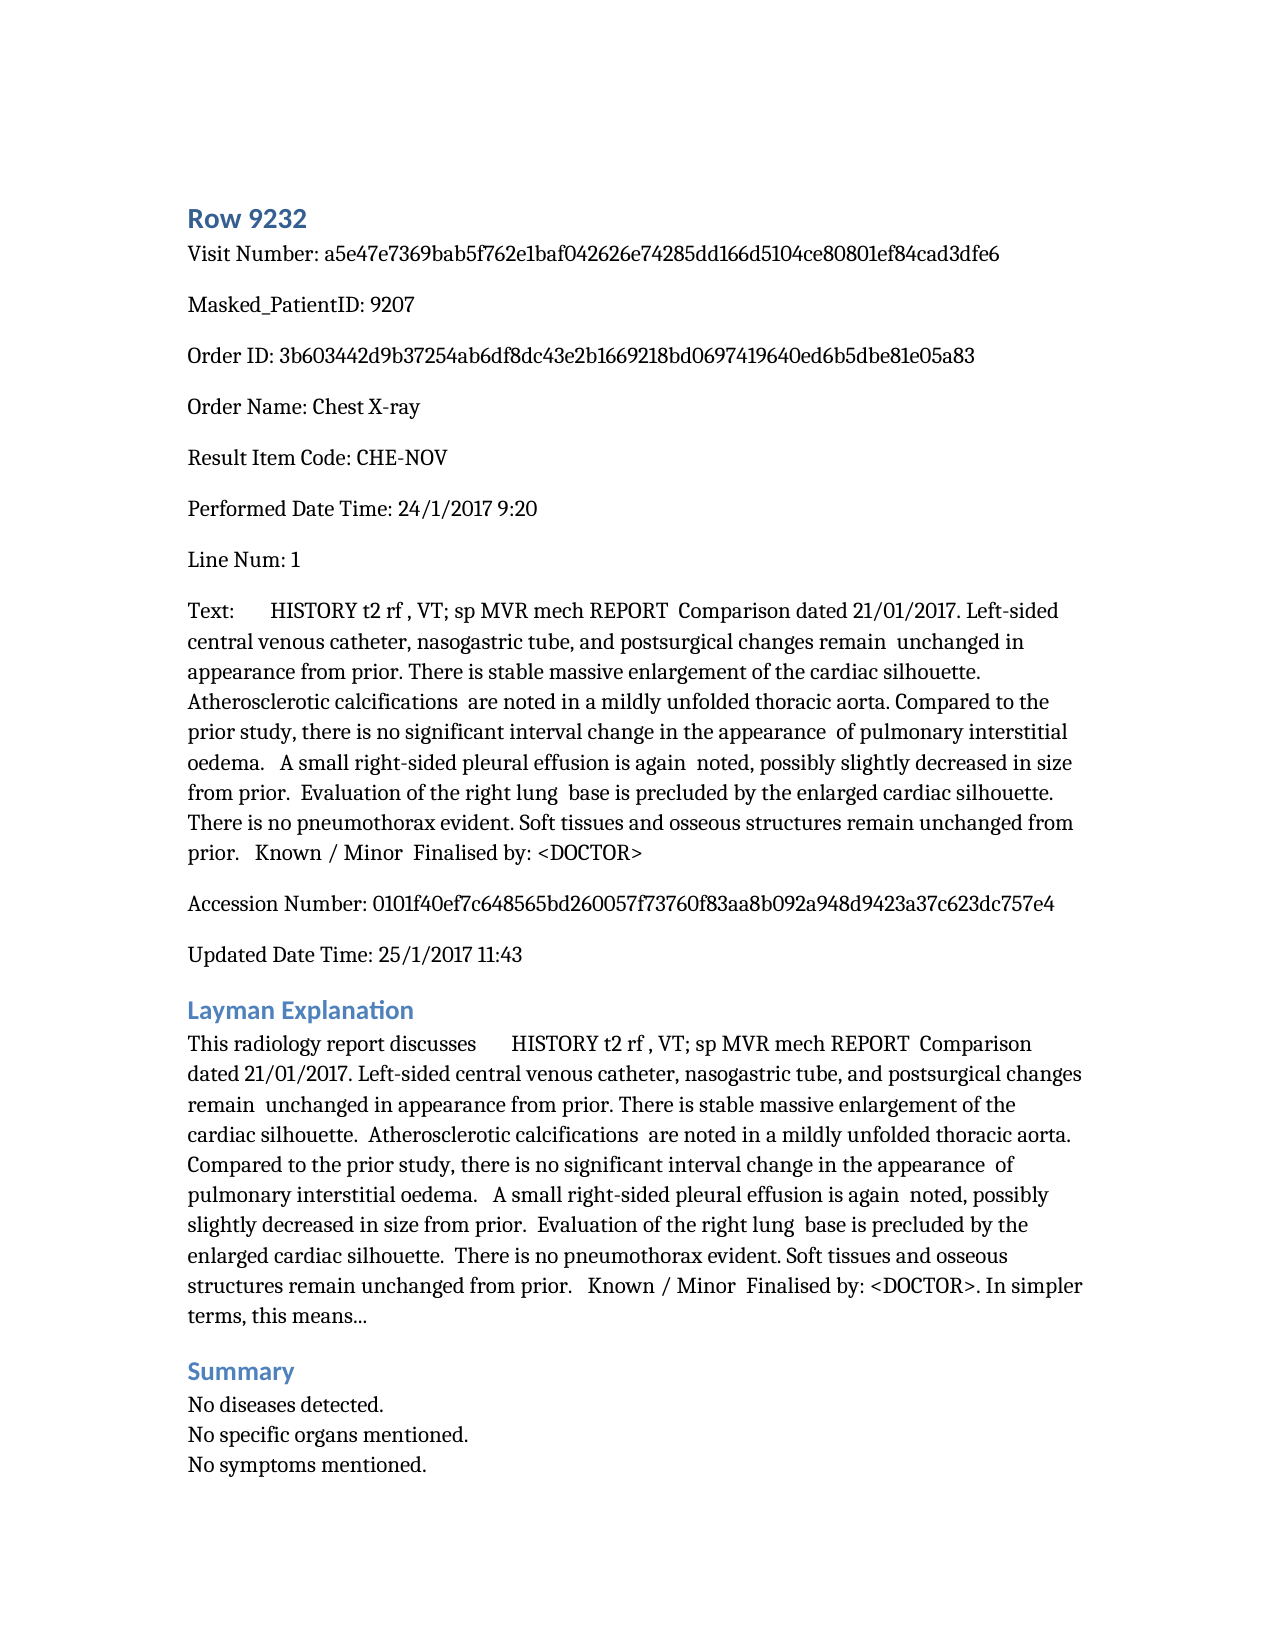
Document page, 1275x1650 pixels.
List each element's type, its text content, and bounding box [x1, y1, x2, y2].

text Performed Date Time: 24/1/2017 9:20 [187, 496, 1087, 522]
text Order Name: Chest X-ray [187, 394, 1087, 420]
subtitle Row 9232 [187, 200, 1087, 236]
text Line Num: 1 [187, 547, 1087, 573]
text Order ID: 3b603442d9b37254ab6df8dc43e2b1669218bd0697419640ed6b5dbe81e05a83 [187, 343, 1087, 369]
text Accession Number: 0101f40ef7c648565bd260057f73760f83aa8b092a948d9423a37c623dc757e4 [187, 891, 1087, 917]
text This radiology report discusses HISTORY t2 rf , VT; sp MVR mech REPORT Comparison dated 21/01/2017. Left-sided central venous catheter, nasogastric tube, and postsurgical changes remain unchanged in appearance from prior. There is stable massive enlargement of the cardiac silhouette. Atherosclerotic calcifications are noted in a mildly unfolded thoracic aorta. Compared to the prior study, there is no significant interval change in the appearance of pulmonary interstitial oedema. A small right-sided pleural effusion is again noted, possibly slightly decreased in size from prior. Evaluation of the right lung base is precluded by the enlarged cardiac silhouette. There is no pneumothorax evident. Soft tissues and osseous structures remain unchanged from prior. Known / Minor Finalised by: <DOCTOR>. In simpler terms, this means... [187, 1031, 1087, 1329]
subtitle Layman Explanation [187, 993, 1087, 1026]
text Visit Number: a5e47e7369bab5f762e1baf042626e74285dd166d5104ce80801ef84cad3dfe6 [187, 241, 1087, 267]
text Masked_PatientID: 9207 [187, 292, 1087, 318]
subtitle Summary [187, 1354, 1087, 1387]
text No diseases detected. No specific organs mentioned. No symptoms mentioned. [187, 1392, 1087, 1478]
text Updated Date Time: 25/1/2017 11:43 [187, 942, 1087, 968]
text Result Item Code: CHE-NOV [187, 445, 1087, 471]
text Text: HISTORY t2 rf , VT; sp MVR mech REPORT Comparison dated 21/01/2017. Left-sided central venous catheter, nasogastric tube, and postsurgical changes remain unchanged in appearance from prior. There is stable massive enlargement of the cardiac silhouette. Atherosclerotic calcifications are noted in a mildly unfolded thoracic aorta. Compared to the prior study, there is no significant interval change in the appearance of pulmonary interstitial oedema. A small right-sided pleural effusion is again noted, possibly slightly decreased in size from prior. Evaluation of the right lung base is precluded by the enlarged cardiac silhouette. There is no pneumothorax evident. Soft tissues and osseous structures remain unchanged from prior. Known / Minor Finalised by: <DOCTOR> [187, 598, 1087, 866]
